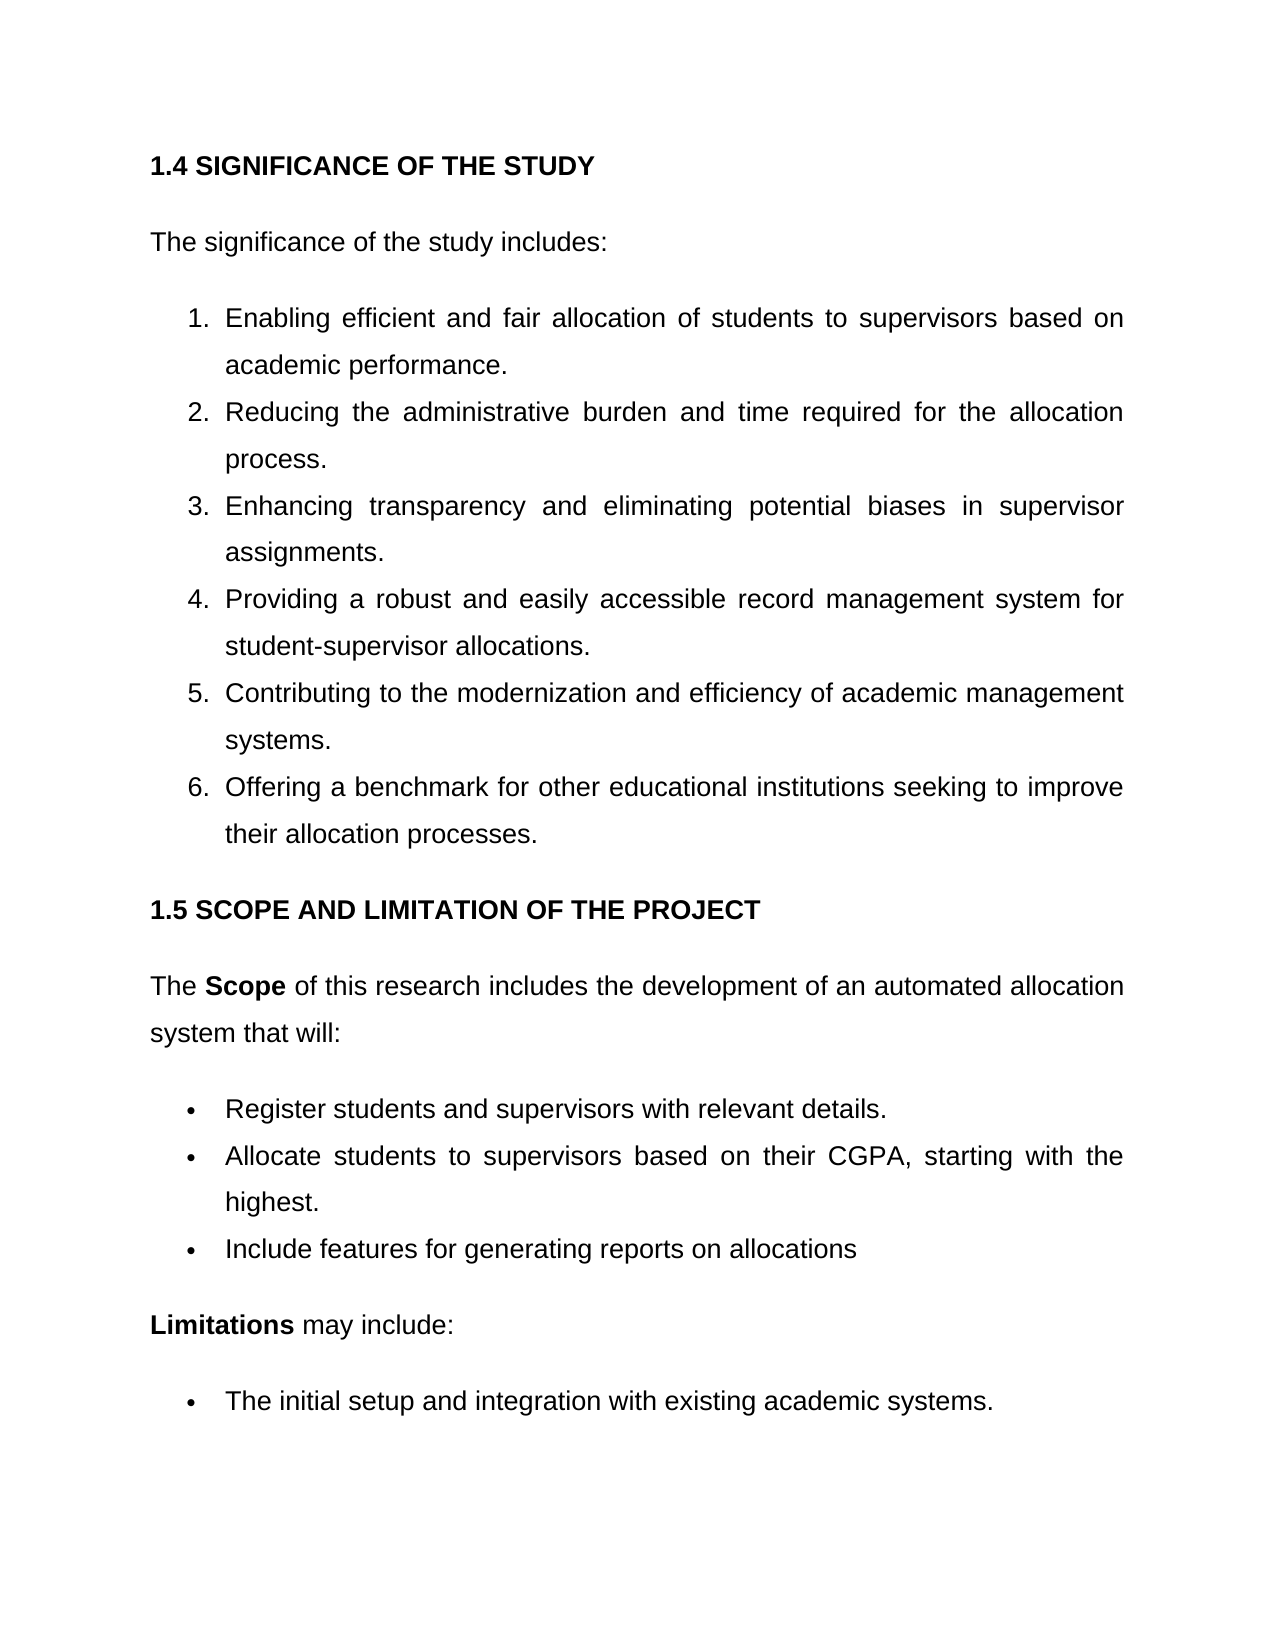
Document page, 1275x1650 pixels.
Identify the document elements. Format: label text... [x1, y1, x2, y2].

text Limitations may include: [150, 1309, 1125, 1341]
list Include features for generating reports on allocations [187, 1233, 1125, 1264]
text 1.4 SIGNIFICANCE OF THE STUDY [150, 150, 1125, 181]
list Offering a benchmark for other educational institutions seeking to improve their allocation processes. [187, 771, 1125, 849]
list Enhancing transparency and eliminating potential biases in supervisor assignments. [187, 489, 1125, 568]
list The initial setup and integration with existing academic systems. [187, 1385, 1125, 1417]
list Providing a robust and easily accessible record management system for student-supervisor allocations. [187, 583, 1125, 661]
text 1.5 SCOPE AND LIMITATION OF THE PROJECT [150, 894, 1125, 925]
list Allocate students to supervisors based on their CGPA, starting with the highest. [187, 1139, 1125, 1218]
text The Scope of this research includes the development of an automated allocation system that will: [150, 970, 1125, 1048]
list Enabling efficient and fair allocation of students to supervisors based on academic performance. [187, 302, 1125, 380]
list Reducing the administrative burden and time required for the allocation process. [187, 396, 1125, 474]
list Contributing to the modernization and efficiency of academic management systems. [187, 677, 1125, 755]
text The significance of the study includes: [150, 226, 1125, 257]
list Register students and supervisors with relevant details. [187, 1093, 1125, 1124]
